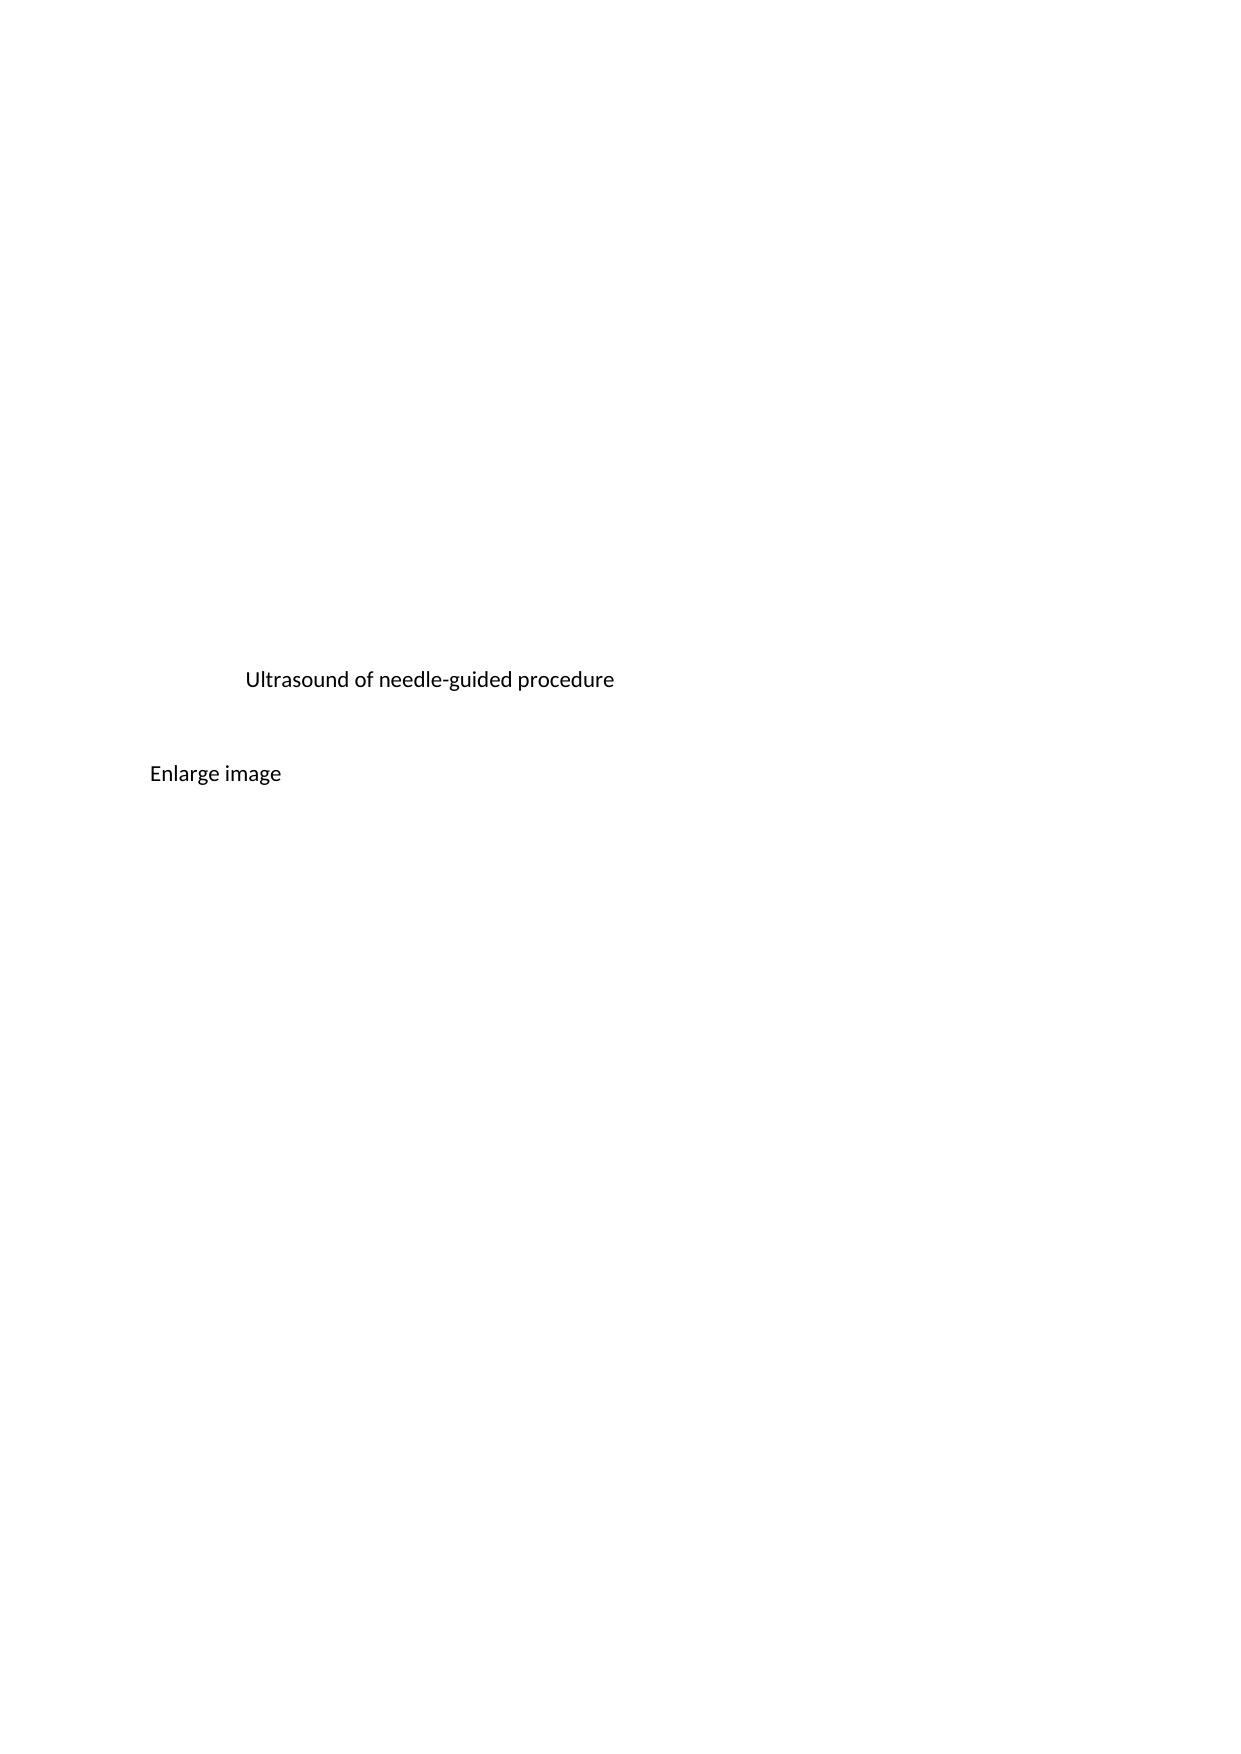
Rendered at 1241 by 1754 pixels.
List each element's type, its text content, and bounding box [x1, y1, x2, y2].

text Ultrasound of needle-guided procedure [150, 666, 1090, 694]
text Enlarge image [150, 759, 1090, 787]
